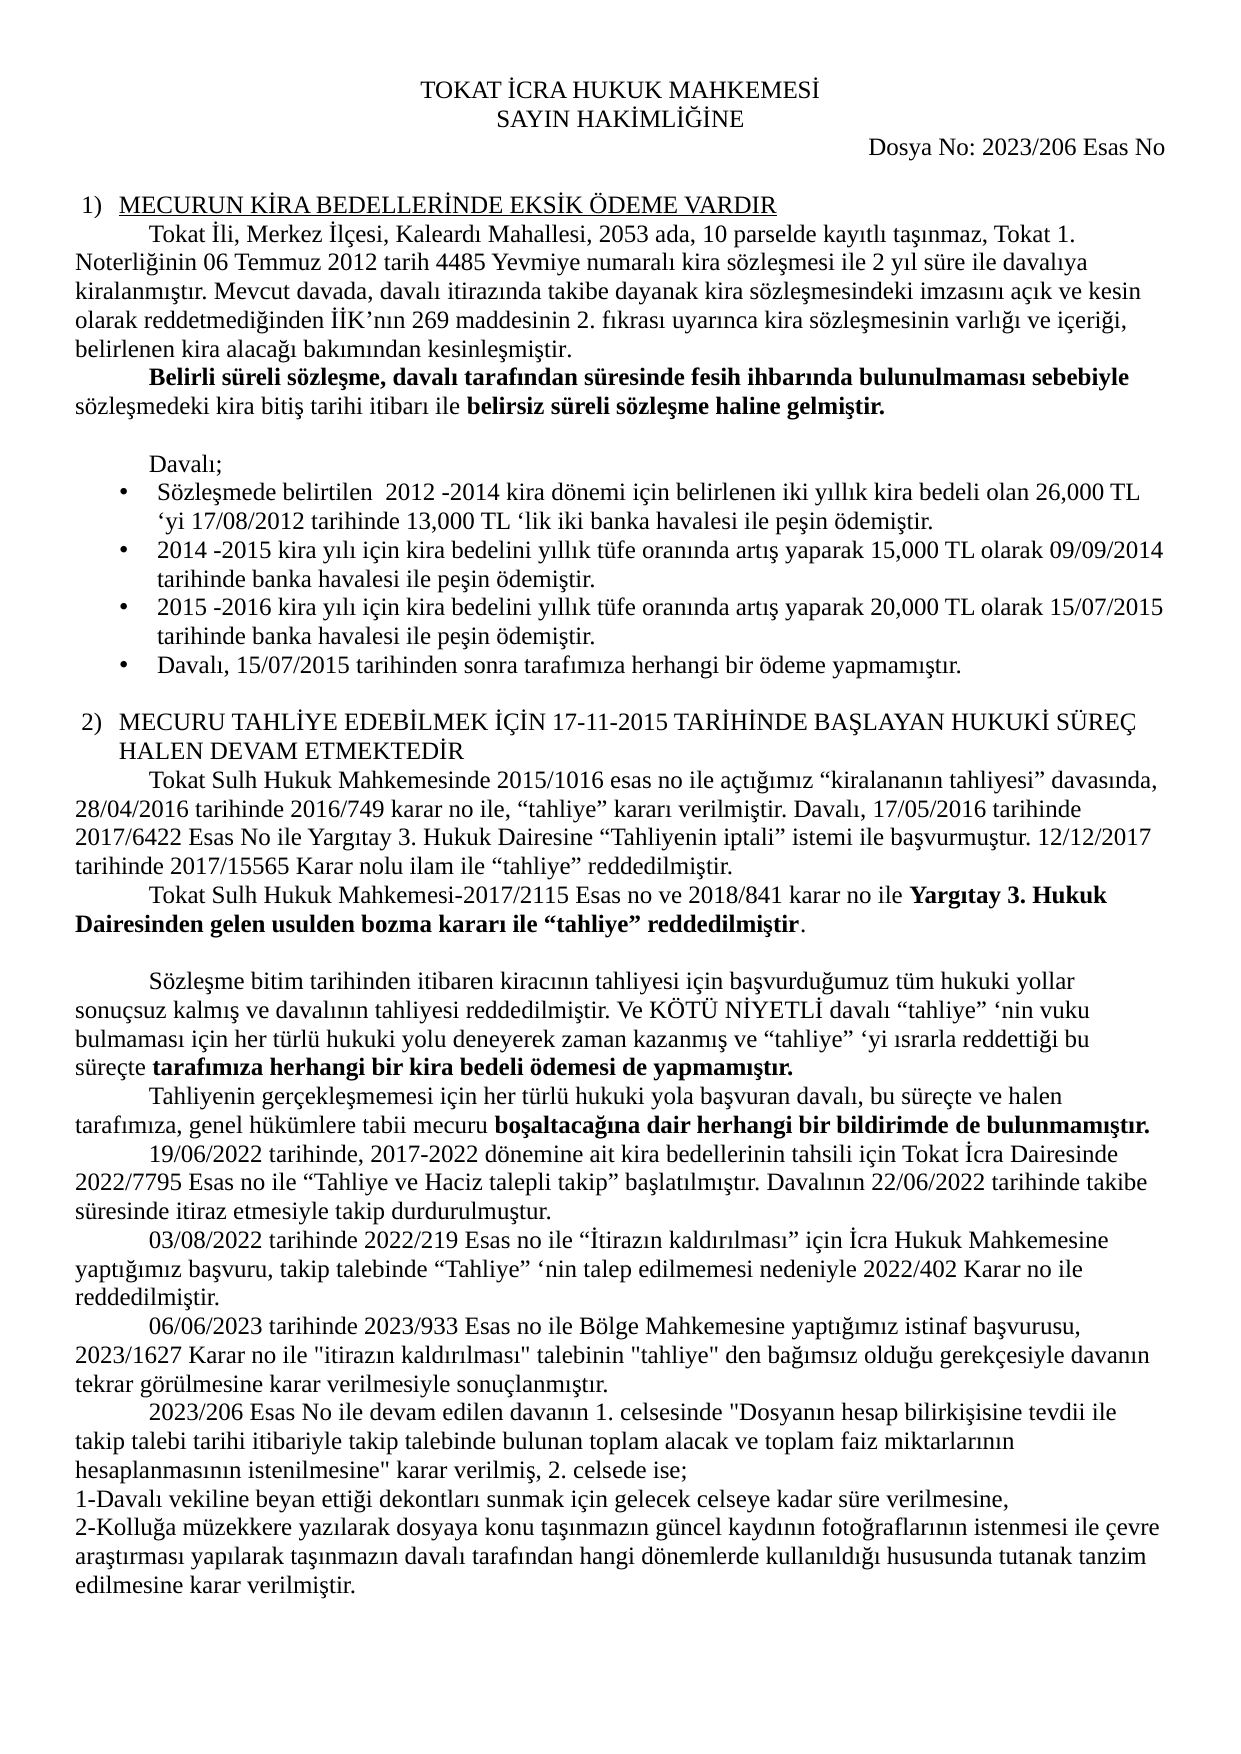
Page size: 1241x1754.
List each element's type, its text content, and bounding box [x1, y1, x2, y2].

text Tokat İli, Merkez İlçesi, Kaleardı Mahallesi, 2053 ada, 10 parselde kayıtlı taşınmaz, Tokat 1. Noterliğinin 06 Temmuz 2012 tarih 4485 Yevmiye numaralı kira sözleşmesi ile 2 yıl süre ile davalıya kiralanmıştır. Mevcut davada, davalı itirazında takibe dayanak kira sözleşmesindeki imzasını açık ve kesin olarak reddetmediğinden İİK’nın 269 maddesinin 2. fıkrası uyarınca kira sözleşmesinin varlığı ve içeriği, belirlenen kira alacağı bakımından kesinleşmiştir. [75, 219, 1165, 362]
text TOKAT İCRA HUKUK MAHKEMESİ [75, 75, 1165, 104]
list MECURU TAHLİYE EDEBİLMEK İÇİN 17-11-2015 TARİHİNDE BAŞLAYAN HUKUKİ SÜREÇ HALEN DEVAM ETMEKTEDİR [81, 707, 1165, 765]
text Davalı; [75, 449, 1165, 477]
list MECURUN KİRA BEDELLERİNDE EKSİK ÖDEME VARDIR [81, 190, 1165, 219]
list Davalı, 15/07/2015 tarihinden sonra tarafımıza herhangi bir ödeme yapmamıştır. [119, 650, 1165, 679]
text 06/06/2023 tarihinde 2023/933 Esas no ile Bölge Mahkemesine yaptığımız istinaf başvurusu, 2023/1627 Karar no ile "itirazın kaldırılması" talebinin "tahliye" den bağımsız olduğu gerekçesiyle davanın tekrar görülmesine karar verilmesiyle sonuçlanmıştır. [75, 1311, 1165, 1397]
text Belirli süreli sözleşme, davalı tarafından süresinde fesih ihbarında bulunulmaması sebebiyle sözleşmedeki kira bitiş tarihi itibarı ile belirsiz süreli sözleşme haline gelmiştir. [75, 362, 1165, 420]
text 03/08/2022 tarihinde 2022/219 Esas no ile “İtirazın kaldırılması” için İcra Hukuk Mahkemesine yaptığımız başvuru, takip talebinde “Tahliye” ‘nin talep edilmemesi nedeniyle 2022/402 Karar no ile reddedilmiştir. [75, 1225, 1165, 1311]
text Tokat Sulh Hukuk Mahkemesi-2017/2115 Esas no ve 2018/841 karar no ile Yargıtay 3. Hukuk Dairesinden gelen usulden bozma kararı ile “tahliye” reddedilmiştir. [75, 880, 1165, 937]
text 1-Davalı vekiline beyan ettiği dekontları sunmak için gelecek celseye kadar süre verilmesine, [75, 1484, 1165, 1512]
text Tokat Sulh Hukuk Mahkemesinde 2015/1016 esas no ile açtığımız “kiralananın tahliyesi” davasında, 28/04/2016 tarihinde 2016/749 karar no ile, “tahliye” kararı verilmiştir. Davalı, 17/05/2016 tarihinde 2017/6422 Esas No ile Yargıtay 3. Hukuk Dairesine “Tahliyenin iptali” istemi ile başvurmuştur. 12/12/2017 tarihinde 2017/15565 Karar nolu ilam ile “tahliye” reddedilmiştir. [75, 765, 1165, 880]
text Tahliyenin gerçekleşmemesi için her türlü hukuki yola başvuran davalı, bu süreçte ve halen tarafımıza, genel hükümlere tabii mecuru boşaltacağına dair herhangi bir bildirimde de bulunmamıştır. [75, 1081, 1165, 1139]
text 19/06/2022 tarihinde, 2017-2022 dönemine ait kira bedellerinin tahsili için Tokat İcra Dairesinde 2022/7795 Esas no ile “Tahliye ve Haciz talepli takip” başlatılmıştır. Davalının 22/06/2022 tarihinde takibe süresinde itiraz etmesiyle takip durdurulmuştur. [75, 1139, 1165, 1225]
text SAYIN HAKİMLİĞİNE [75, 104, 1165, 132]
list 2014 -2015 kira yılı için kira bedelini yıllık tüfe oranında artış yaparak 15,000 TL olarak 09/09/2014 tarihinde banka havalesi ile peşin ödemiştir. [119, 535, 1165, 592]
list 2015 -2016 kira yılı için kira bedelini yıllık tüfe oranında artış yaparak 20,000 TL olarak 15/07/2015 tarihinde banka havalesi ile peşin ödemiştir. [119, 592, 1165, 650]
text 2023/206 Esas No ile devam edilen davanın 1. celsesinde "Dosyanın hesap bilirkişisine tevdii ile takip talebi tarihi itibariyle takip talebinde bulunan toplam alacak ve toplam faiz miktarlarının hesaplanmasının istenilmesine" karar verilmiş, 2. celsede ise; [75, 1397, 1165, 1484]
text Dosya No: 2023/206 Esas No [75, 132, 1165, 161]
list Sözleşmede belirtilen 2012 -2014 kira dönemi için belirlenen iki yıllık kira bedeli olan 26,000 TL ‘yi 17/08/2012 tarihinde 13,000 TL ‘lik iki banka havalesi ile peşin ödemiştir. [119, 477, 1165, 535]
text 2-Kolluğa müzekkere yazılarak dosyaya konu taşınmazın güncel kaydının fotoğraflarının istenmesi ile çevre araştırması yapılarak taşınmazın davalı tarafından hangi dönemlerde kullanıldığı hususunda tutanak tanzim edilmesine karar verilmiştir. [75, 1512, 1165, 1599]
text Sözleşme bitim tarihinden itibaren kiracının tahliyesi için başvurduğumuz tüm hukuki yollar sonuçsuz kalmış ve davalının tahliyesi reddedilmiştir. Ve KÖTÜ NİYETLİ davalı “tahliye” ‘nin vuku bulmaması için her türlü hukuki yolu deneyerek zaman kazanmış ve “tahliye” ‘yi ısrarla reddettiği bu süreçte tarafımıza herhangi bir kira bedeli ödemesi de yapmamıştır. [75, 966, 1165, 1081]
